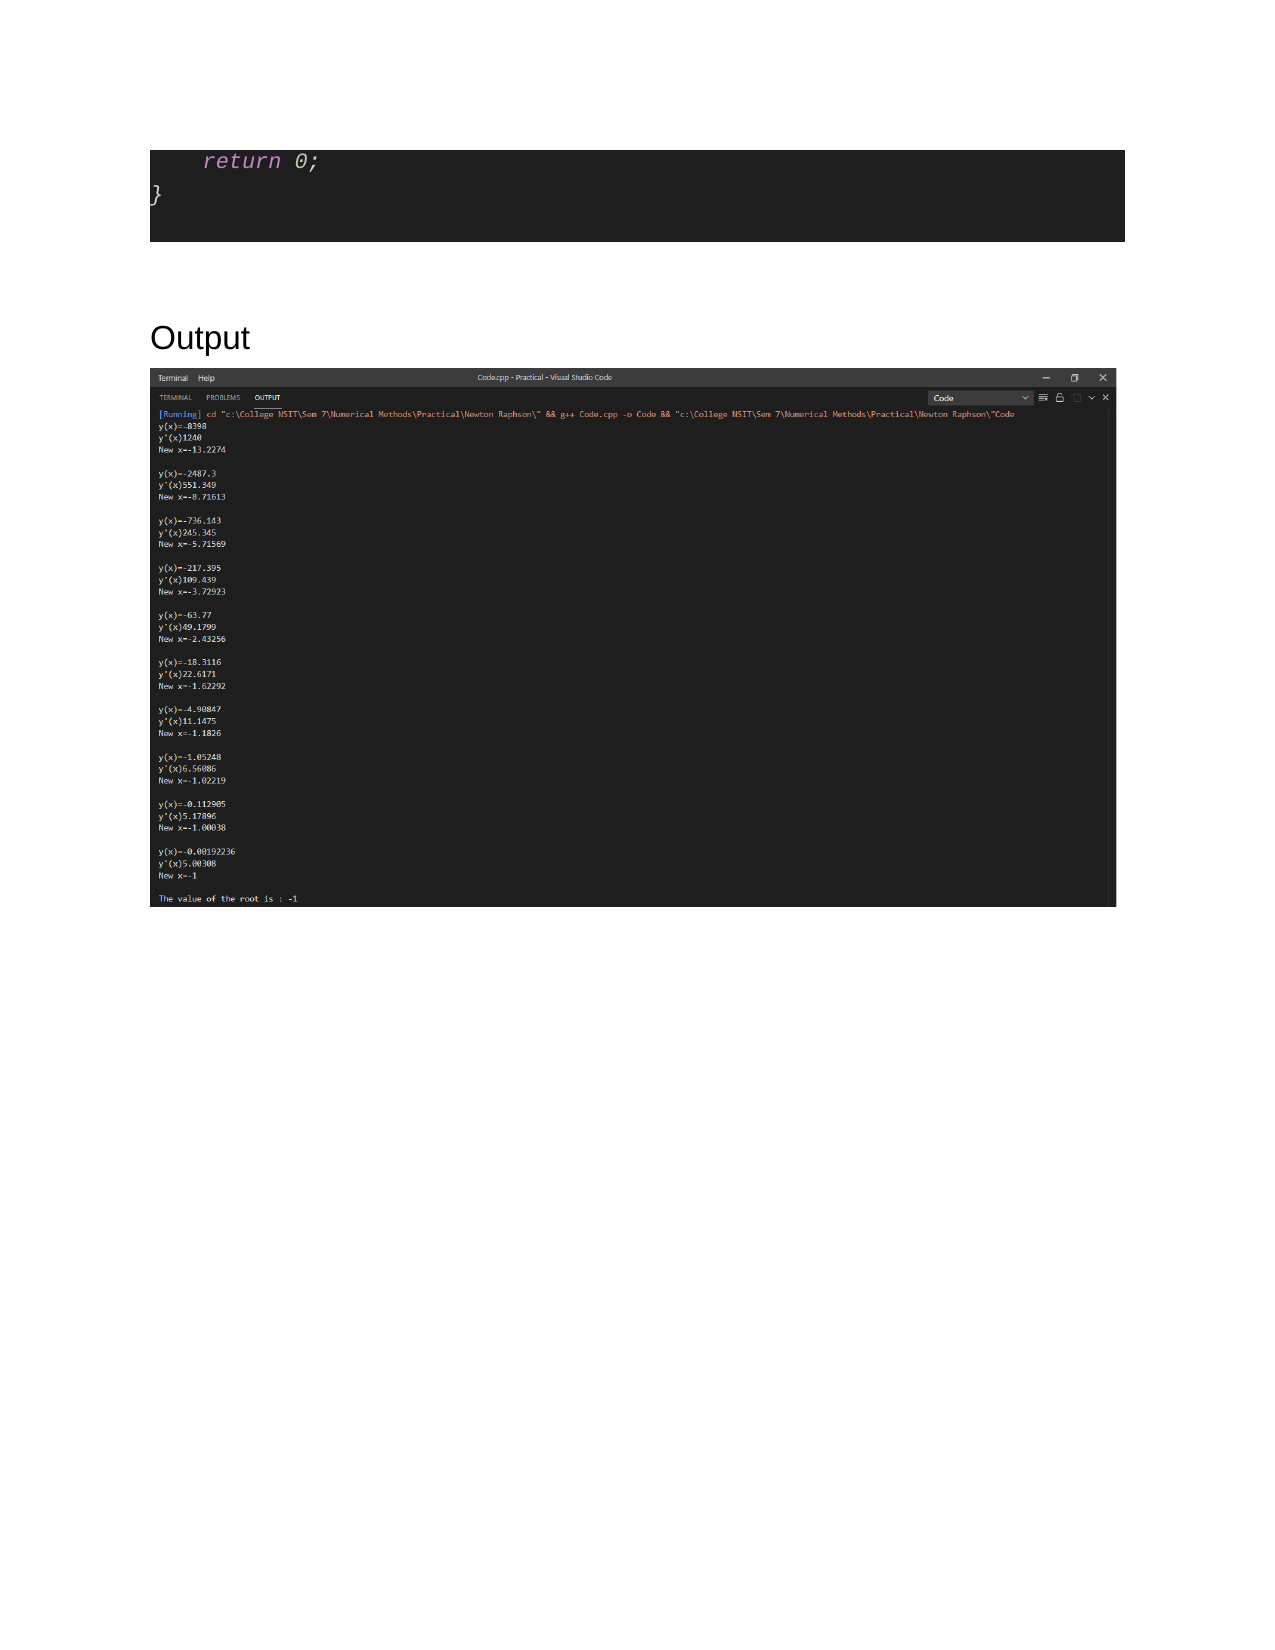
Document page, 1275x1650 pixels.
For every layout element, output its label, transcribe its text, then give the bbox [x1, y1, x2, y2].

text } [150, 183, 1125, 208]
picture [150, 368, 1117, 907]
text return 0; [150, 150, 1125, 175]
subtitle Output [150, 318, 1125, 356]
